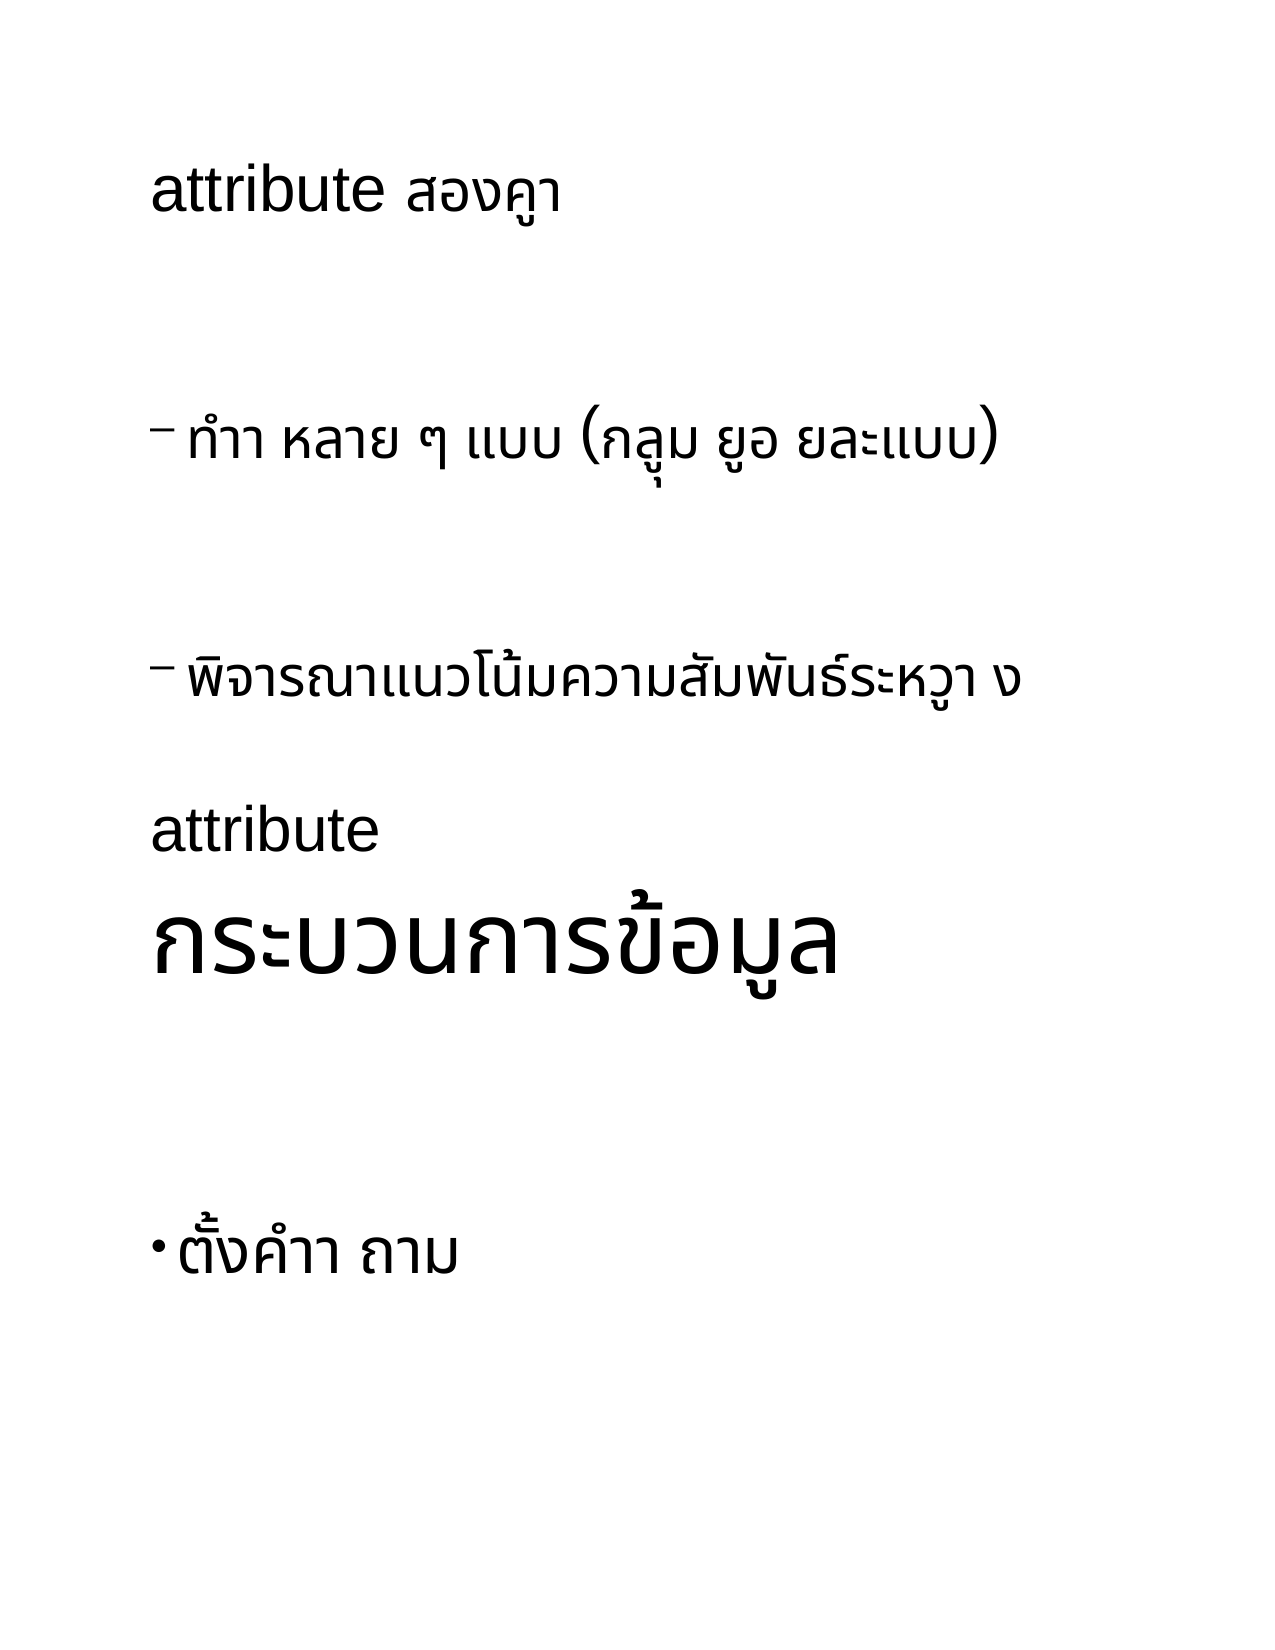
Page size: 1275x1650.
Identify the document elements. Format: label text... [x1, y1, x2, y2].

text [150, 150, 1125, 235]
text กระบวนการข้อมูล [150, 884, 1125, 1014]
text ● ตั้งคําา ถาม [150, 1155, 1125, 1299]
text – ทําา หลาย ๆ แบบ (กลูุม ยูอ ยละแบบ) [150, 338, 1125, 481]
text – พิจารณาแนวโน้มความสัมพันธ์ระหวูา ง attribute [150, 593, 1125, 865]
